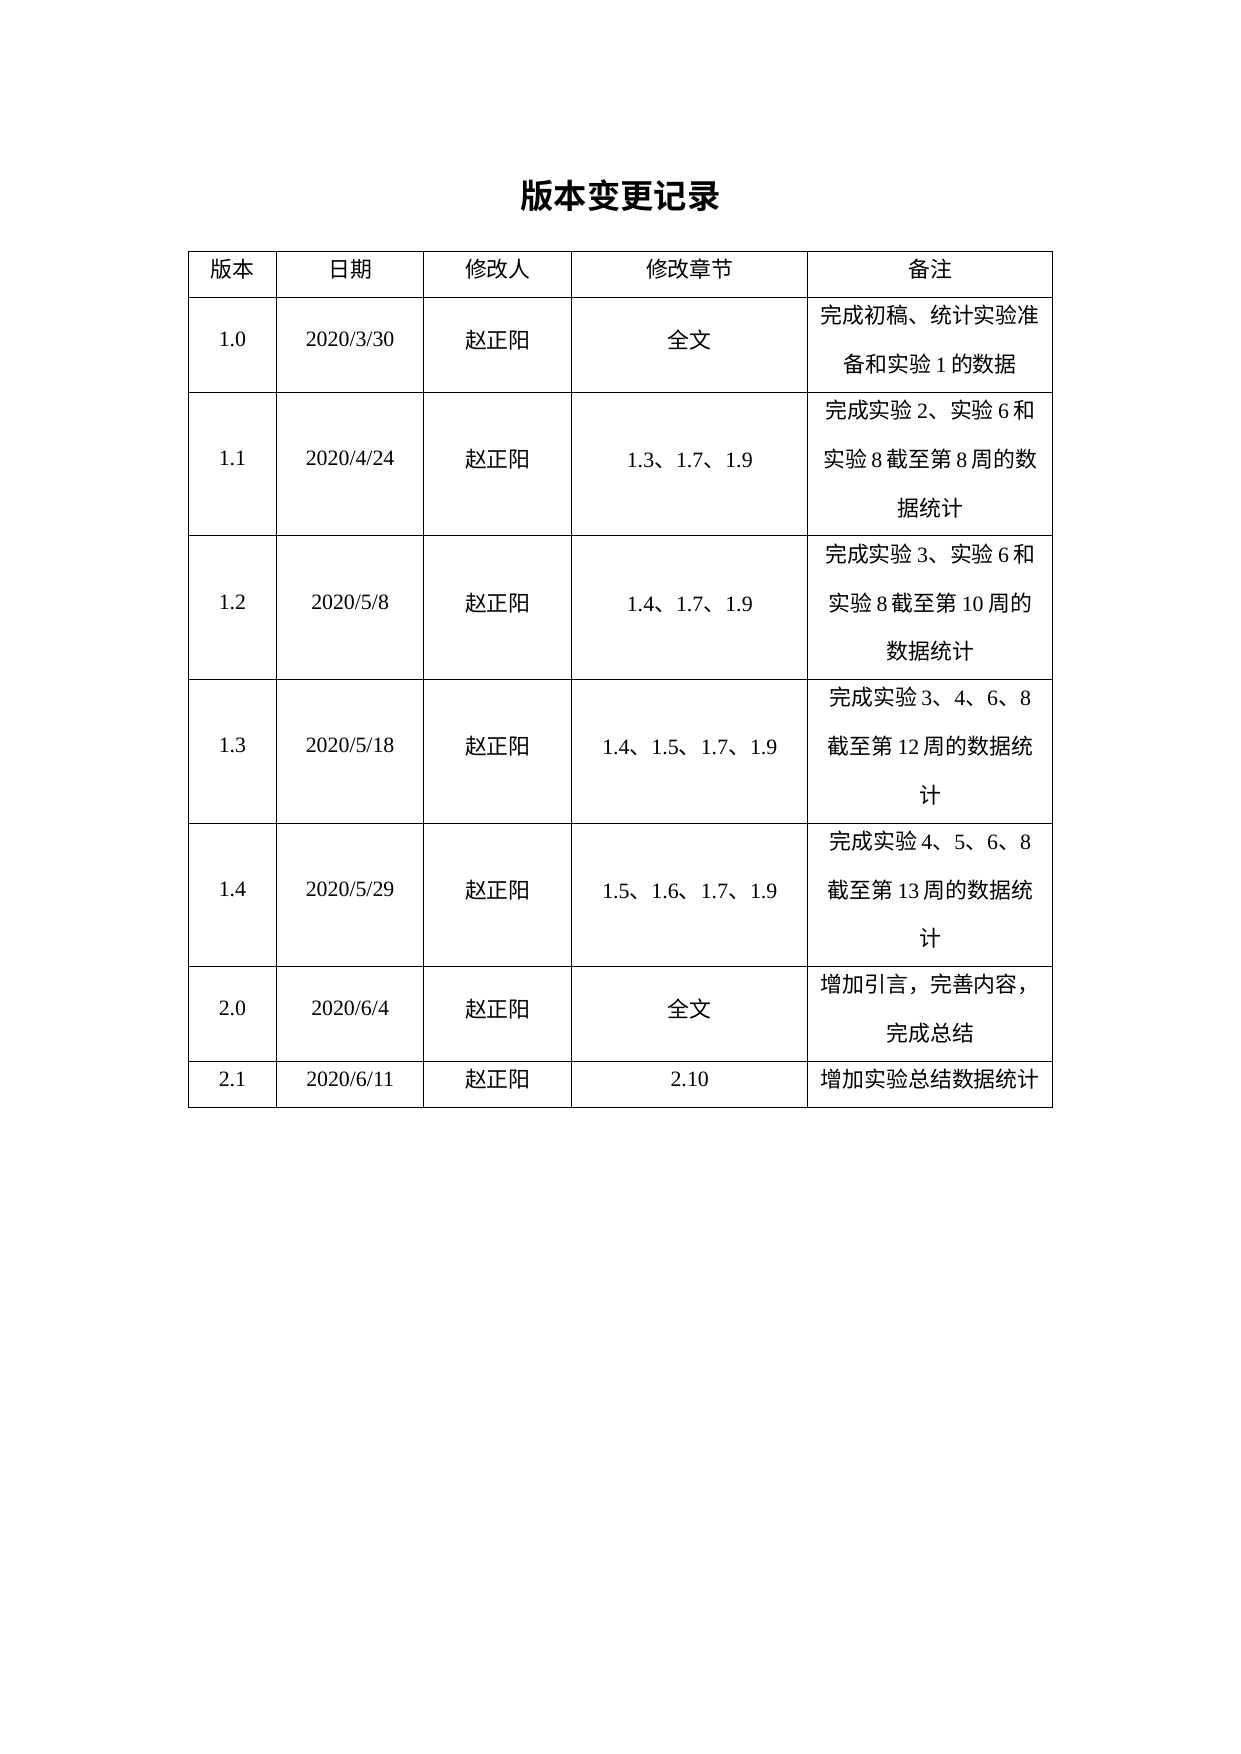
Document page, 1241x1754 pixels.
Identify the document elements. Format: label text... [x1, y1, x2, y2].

table_cell 完成实验4、5、6、8截至第13周的数据统计 [808, 824, 1052, 966]
table_cell 1.1 [189, 393, 276, 535]
table_cell 增加实验总结数据统计 [808, 1062, 1052, 1107]
table_cell 完成初稿、统计实验准备和实验1的数据 [808, 298, 1052, 392]
table_cell 1.2 [189, 536, 276, 679]
table_header 备注 [808, 252, 1052, 297]
table_cell 增加引言，完善内容，完成总结 [808, 967, 1052, 1061]
table_cell 赵正阳 [424, 536, 571, 679]
table_cell 1.0 [189, 298, 276, 392]
table_cell 1.4 [189, 824, 276, 966]
table_cell 1.3、1.7、1.9 [572, 393, 807, 535]
table_cell 2.0 [189, 967, 276, 1061]
table_cell 全文 [572, 298, 807, 392]
table_cell 赵正阳 [424, 824, 571, 966]
table_cell 赵正阳 [424, 1062, 571, 1107]
table_cell 1.4、1.5、1.7、1.9 [572, 680, 807, 822]
table_cell 赵正阳 [424, 393, 571, 535]
table_cell 1.4、1.7、1.9 [572, 536, 807, 679]
table_cell 2020/4/24 [277, 393, 423, 535]
table_cell 1.3 [189, 680, 276, 822]
table_cell 1.5、1.6、1.7、1.9 [572, 824, 807, 966]
table_header 修改章节 [572, 252, 807, 297]
table_header 日期 [277, 252, 423, 297]
table_cell 赵正阳 [424, 298, 571, 392]
table_cell 完成实验3、4、6、8截至第12周的数据统计 [808, 680, 1052, 822]
table_cell 完成实验3、实验6和实验8截至第10周的数据统计 [808, 536, 1052, 679]
table_cell 2020/6/4 [277, 967, 423, 1061]
table_cell 2020/5/18 [277, 680, 423, 822]
table_cell 2020/3/30 [277, 298, 423, 392]
text 版本变更记录 [187, 162, 1053, 227]
table_cell 2020/5/8 [277, 536, 423, 679]
table_cell 完成实验2、实验6和实验8截至第8周的数据统计 [808, 393, 1052, 535]
table_cell 全文 [572, 967, 807, 1061]
table_cell 2020/5/29 [277, 824, 423, 966]
table_cell 2020/6/11 [277, 1062, 423, 1107]
table_header 修改人 [424, 252, 571, 297]
table_cell 赵正阳 [424, 967, 571, 1061]
table_header 版本 [189, 252, 276, 297]
table_cell 2.10 [572, 1062, 807, 1107]
table_cell 赵正阳 [424, 680, 571, 822]
table_cell 2.1 [189, 1062, 276, 1107]
